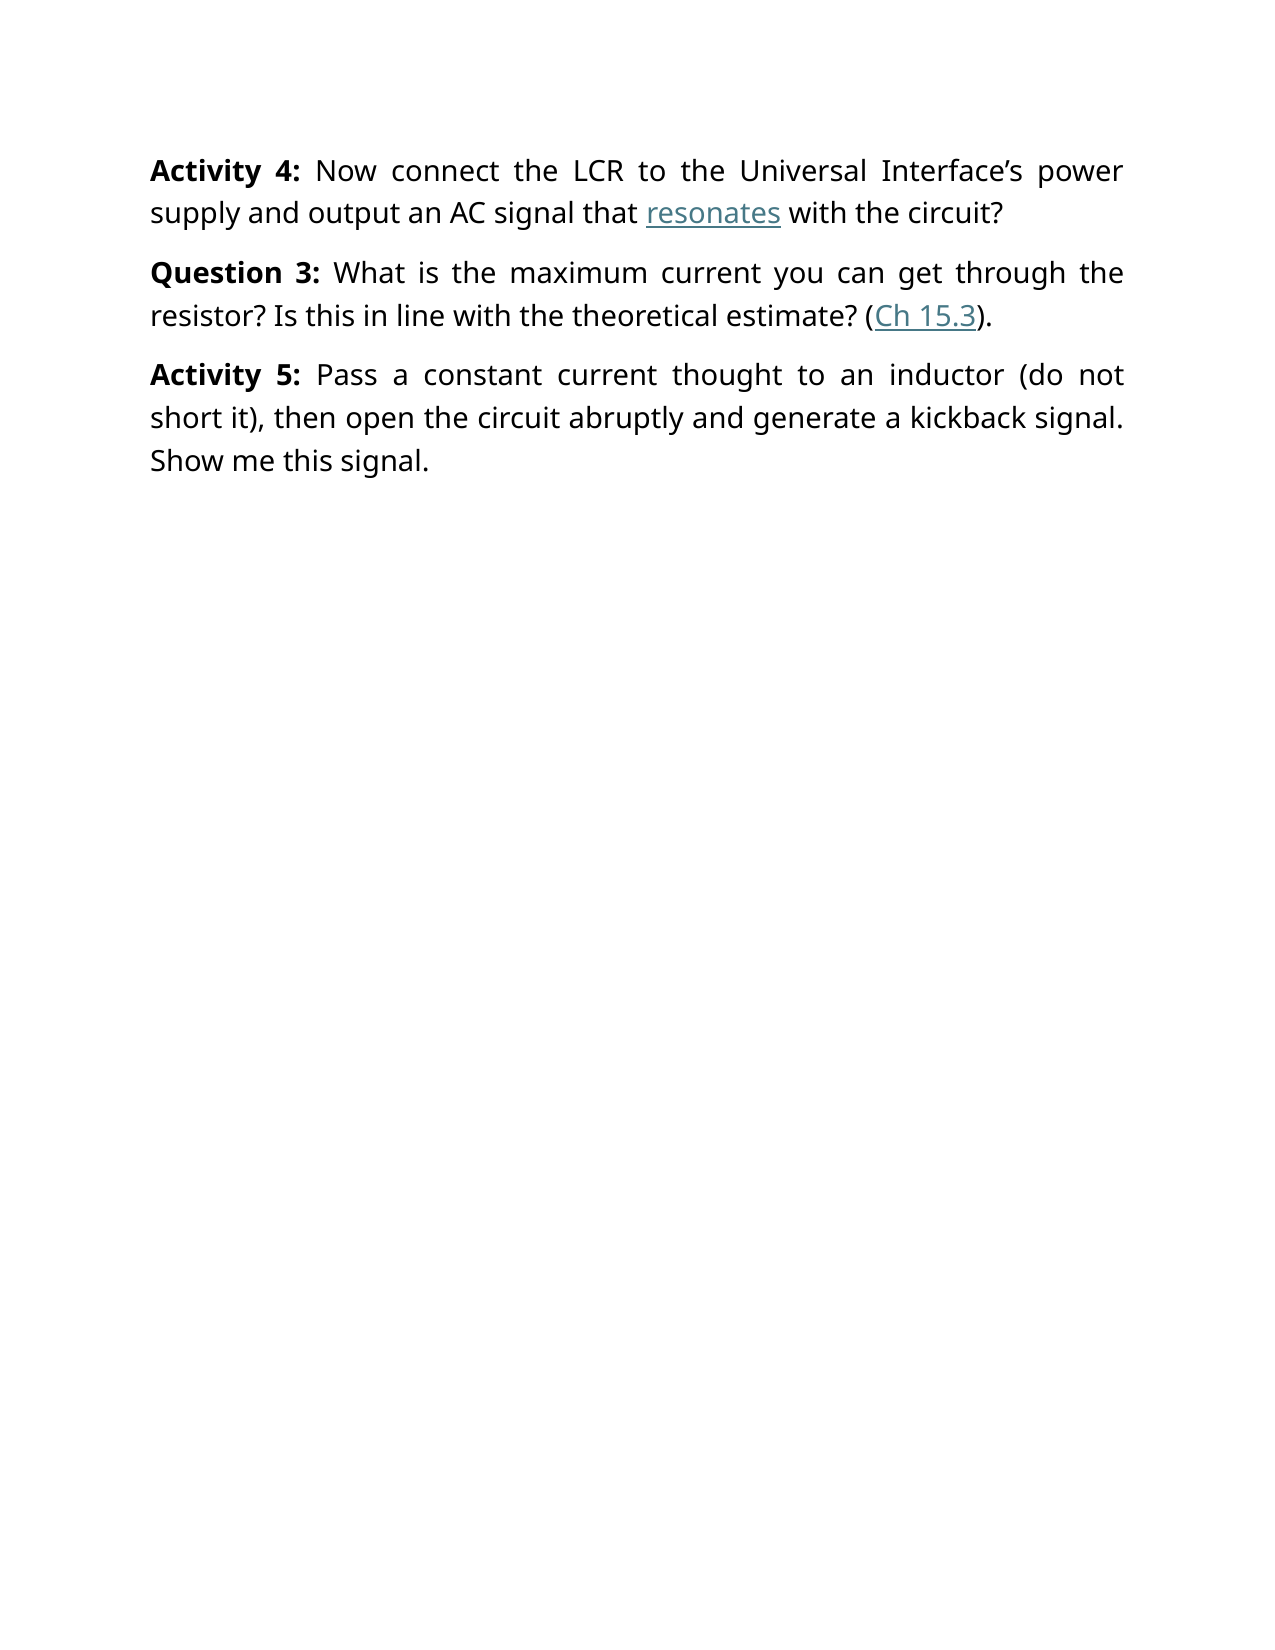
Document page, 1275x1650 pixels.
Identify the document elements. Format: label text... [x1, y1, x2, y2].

text Question 3: What is the maximum current you can get through the resistor? Is this in line with the theoretical estimate? (Ch 15.3). [150, 252, 1125, 335]
text Activity 4: Now connect the LCR to the Universal Interface’s power supply and output an AC signal that resonates with the circuit? [150, 150, 1125, 232]
text Activity 5: Pass a constant current thought to an inductor (do not short it), then open the circuit abruptly and generate a kickback signal. Show me this signal. [150, 354, 1125, 480]
